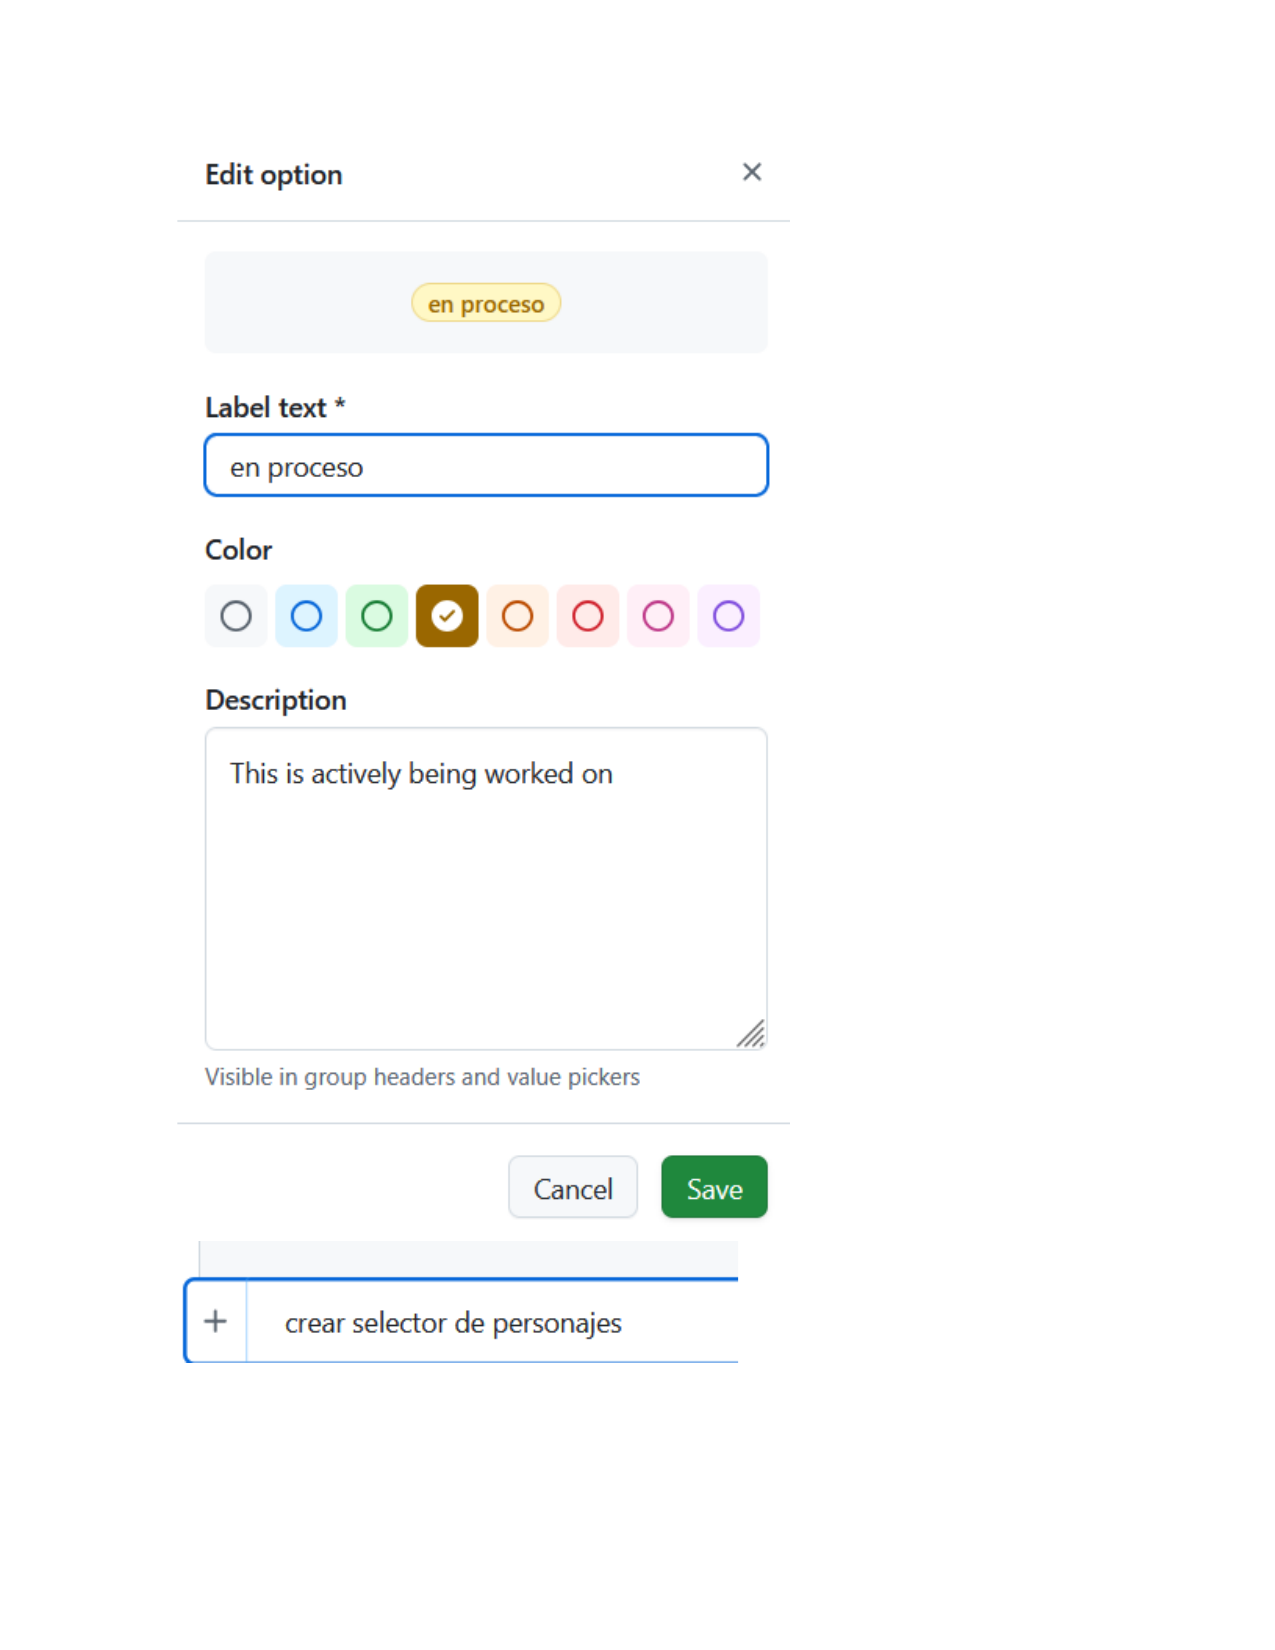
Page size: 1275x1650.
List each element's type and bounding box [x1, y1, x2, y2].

picture [177, 147, 790, 1237]
picture [177, 1241, 739, 1363]
